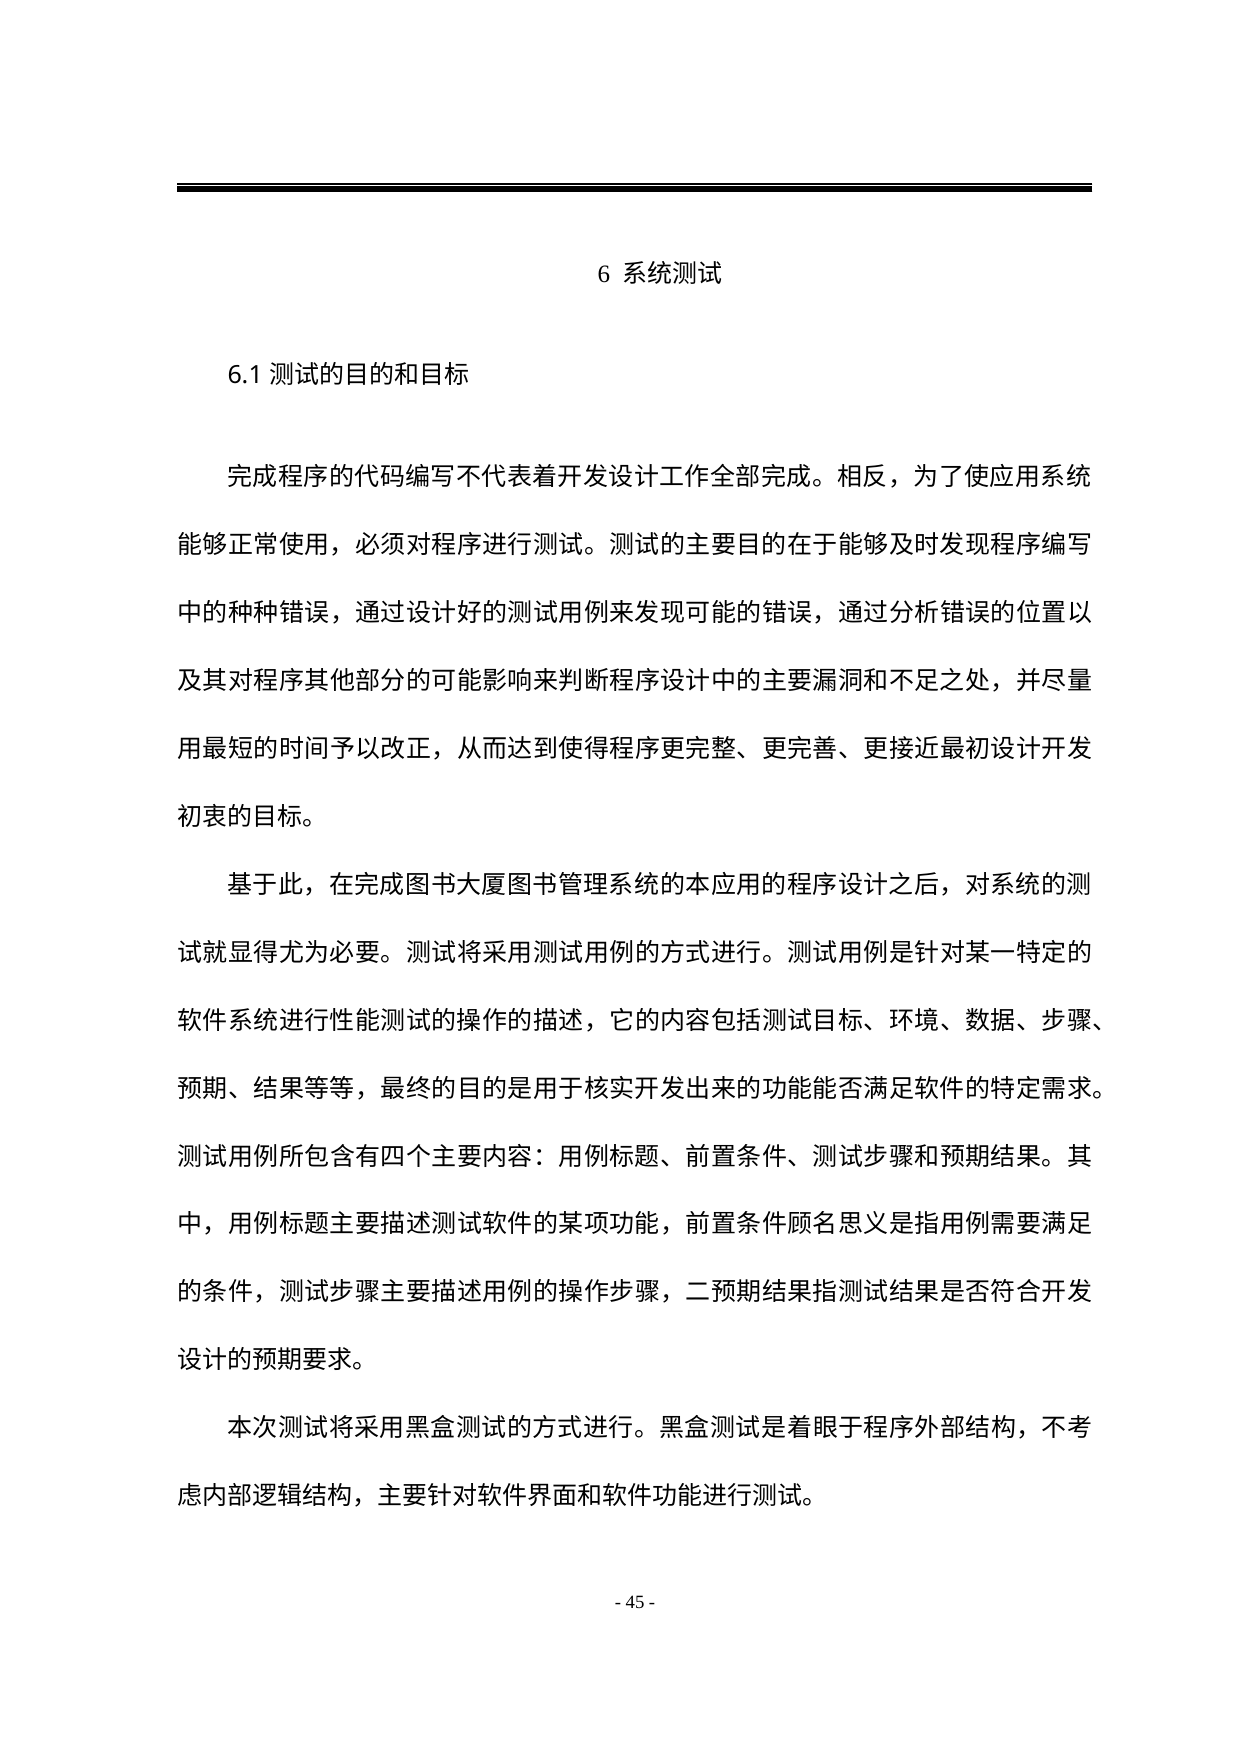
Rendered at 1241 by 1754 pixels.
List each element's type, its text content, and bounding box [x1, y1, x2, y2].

subtitle 6 系统测试 [177, 237, 1092, 305]
text 本次测试将采用黑盒测试的方式进行。黑盒测试是着眼于程序外部结构，不考虑内部逻辑结构，主要针对软件界面和软件功能进行测试。 [177, 1392, 1092, 1528]
text 完成程序的代码编写不代表着开发设计工作全部完成。相反，为了使应用系统能够正常使用，必须对程序进行测试。测试的主要目的在于能够及时发现程序编写中的种种错误，通过设计好的测试用例来发现可能的错误，通过分析错误的位置以及其对程序其他部分的可能影响来判断程序设计中的主要漏洞和不足之处，并尽量用最短的时间予以改正，从而达到使得程序更完整、更完善、更接近最初设计开发初衷的目标。 [177, 441, 1092, 848]
text 基于此，在完成图书大厦图书管理系统的本应用的程序设计之后，对系统的测试就显得尤为必要。测试将采用测试用例的方式进行。测试用例是针对某一特定的软件系统进行性能测试的操作的描述，它的内容包括测试目标、环境、数据、步骤、预期、结果等等，最终的目的是用于核实开发出来的功能能否满足软件的特定需求。测试用例所包含有四个主要内容：用例标题、前置条件、测试步骤和预期结果。其中，用例标题主要描述测试软件的某项功能，前置条件顾名思义是指用例需要满足的条件，测试步骤主要描述用例的操作步骤，二预期结果指测试结果是否符合开发设计的预期要求。 [177, 848, 1092, 1392]
subtitle 6.1 测试的目的和目标 [177, 339, 1092, 407]
